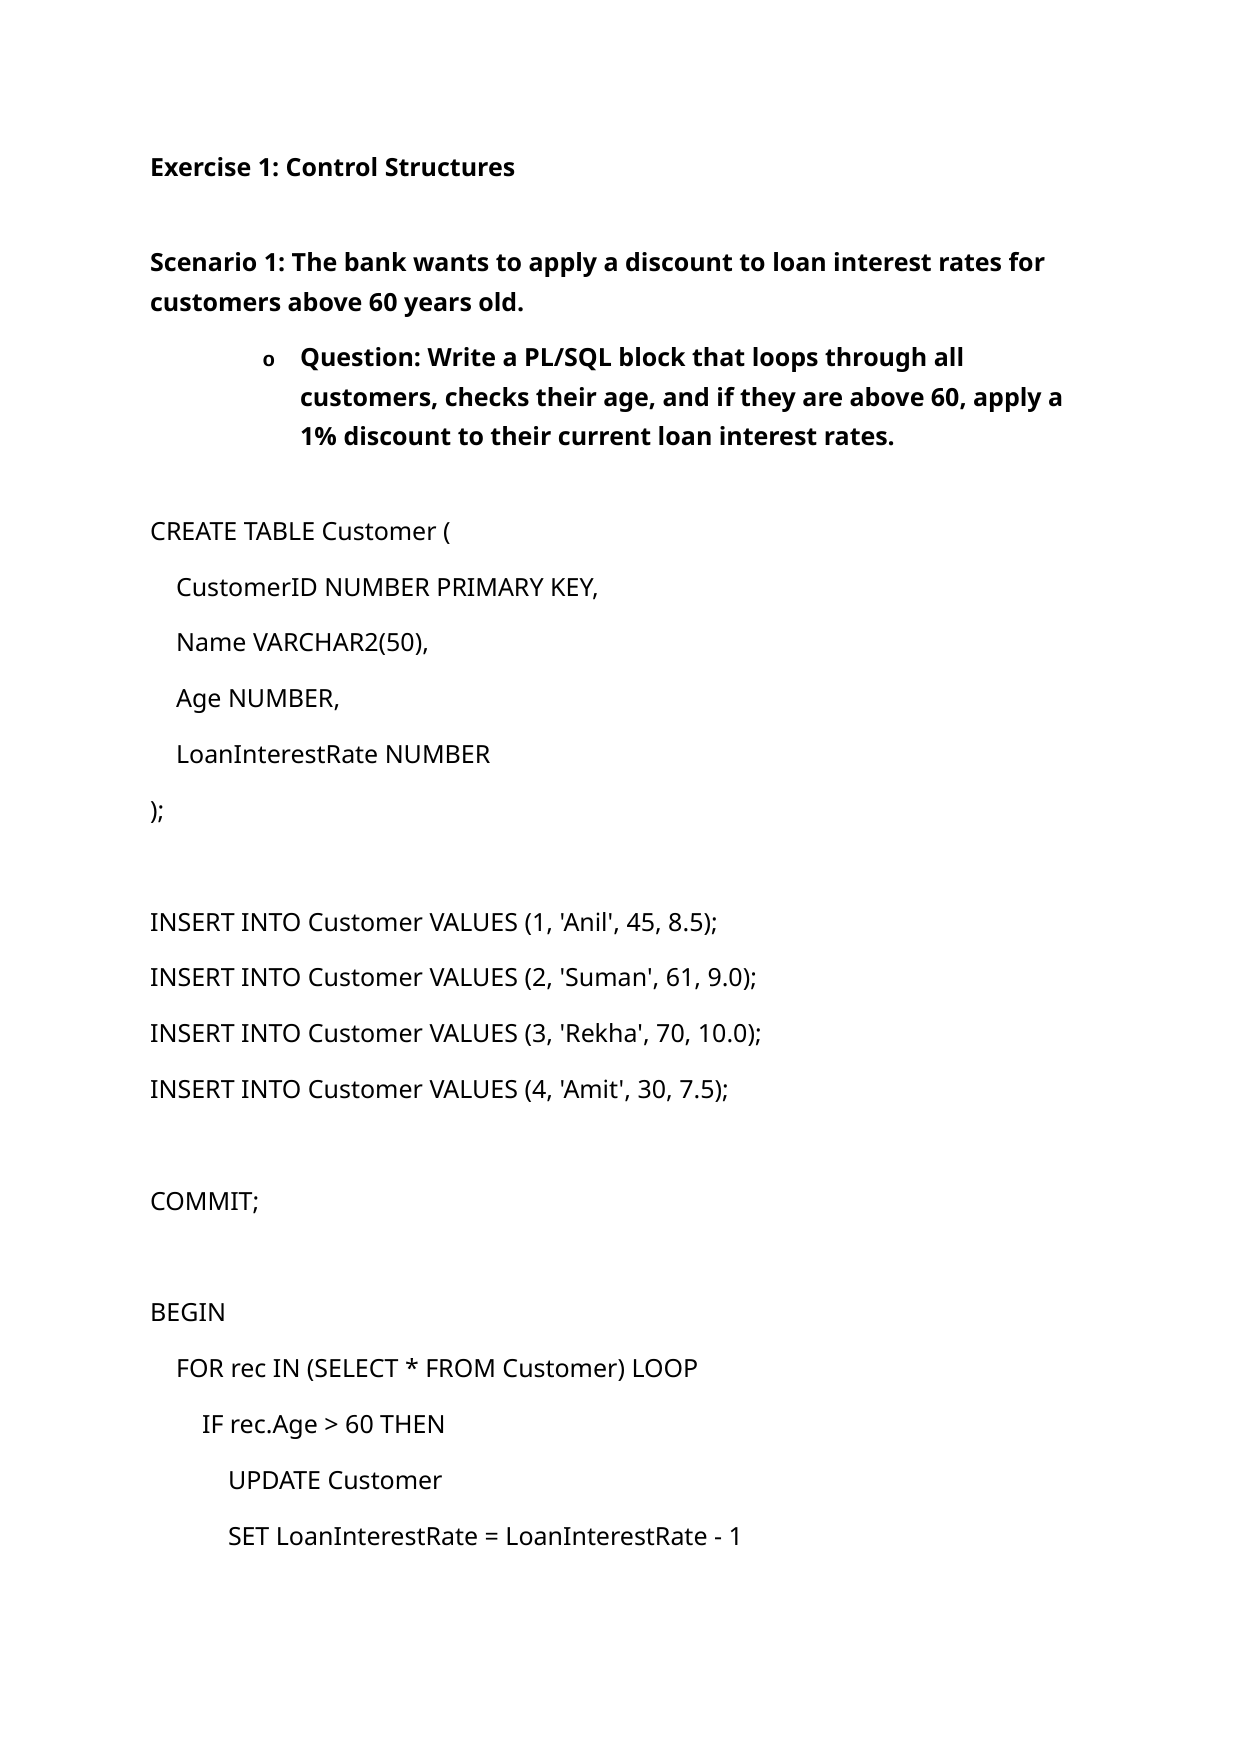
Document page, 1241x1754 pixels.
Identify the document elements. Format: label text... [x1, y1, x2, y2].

text Age NUMBER, [150, 681, 1090, 715]
text COMMIT; [150, 1183, 1090, 1217]
text Exercise 1: Control Structures [150, 150, 1090, 223]
text INSERT INTO Customer VALUES (1, 'Anil', 45, 8.5); [150, 904, 1090, 938]
text IF rec.Age > 60 THEN [150, 1407, 1090, 1441]
text CustomerID NUMBER PRIMARY KEY, [150, 569, 1090, 603]
text CREATE TABLE Customer ( [150, 474, 1090, 547]
text SET LoanInterestRate = LoanInterestRate - 1 [150, 1518, 1090, 1552]
text INSERT INTO Customer VALUES (3, 'Rekha', 70, 10.0); [150, 1016, 1090, 1050]
list Question: Write a PL/SQL block that loops through all customers, checks their age, and if they are above 60, apply a 1% discount to their current loan interest rates. [262, 340, 1090, 452]
text Name VARCHAR2(50), [150, 625, 1090, 659]
text UPDATE Customer [150, 1462, 1090, 1497]
text FOR rec IN (SELECT * FROM Customer) LOOP [150, 1351, 1090, 1385]
text INSERT INTO Customer VALUES (2, 'Suman', 61, 9.0); [150, 960, 1090, 994]
text Scenario 1: The bank wants to apply a discount to loan interest rates for customers above 60 years old. [150, 245, 1090, 318]
text LoanInterestRate NUMBER [150, 737, 1090, 771]
text BEGIN [150, 1295, 1090, 1329]
text INSERT INTO Customer VALUES (4, 'Amit', 30, 7.5); [150, 1072, 1090, 1106]
text ); [150, 792, 1090, 827]
